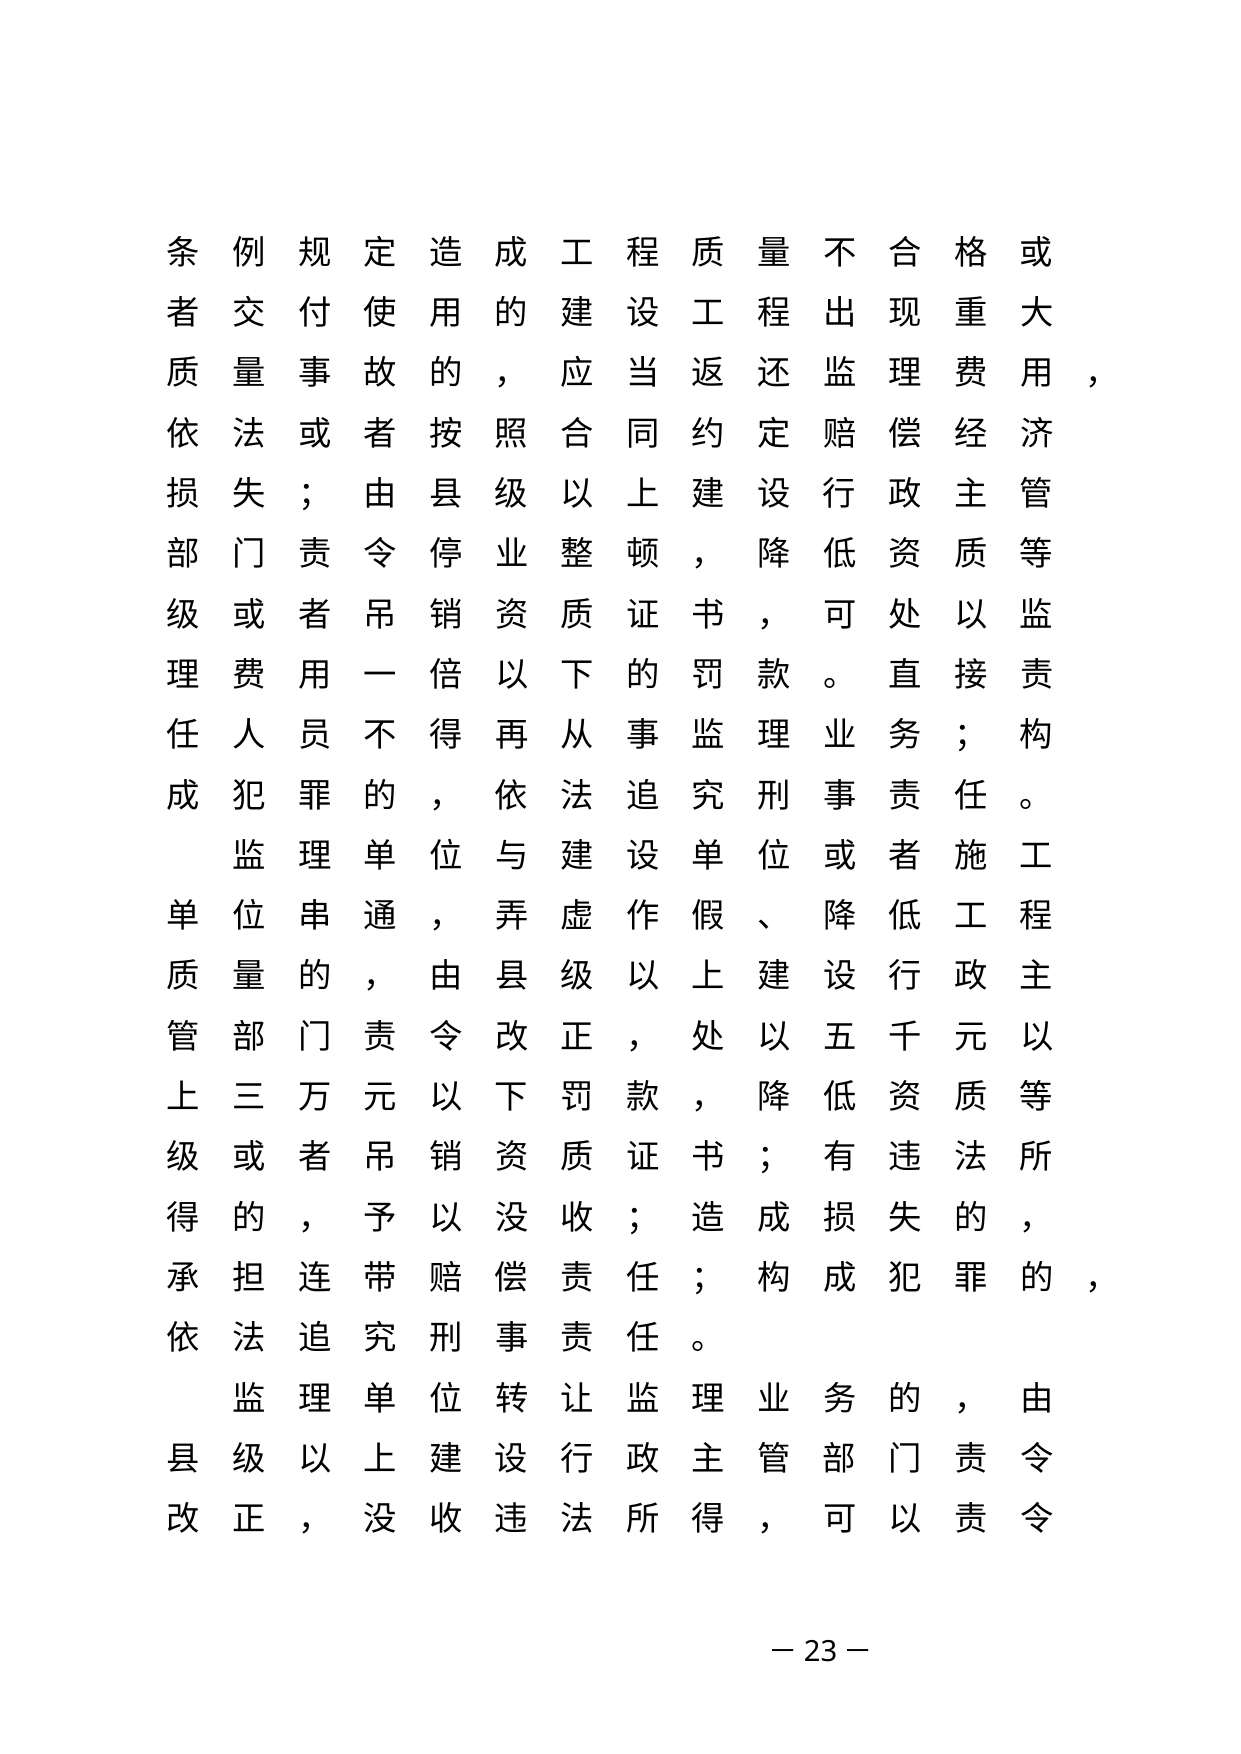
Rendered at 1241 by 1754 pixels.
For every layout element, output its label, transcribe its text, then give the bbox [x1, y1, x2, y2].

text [167, 219, 1085, 823]
text 监理单位与建设单位或者施工单位串通，弄虚作假、降低工程质量的，由县级以上建设行政主管部门责令改正，处以五千元以上三万元以下罚款，降低资质等级或者吊销资质证书；有违法所得的，予以没收；造成损失的，承担连带赔偿责任；构成犯罪的，依法追究刑事责任。 [167, 823, 1085, 1365]
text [167, 1365, 1085, 1546]
